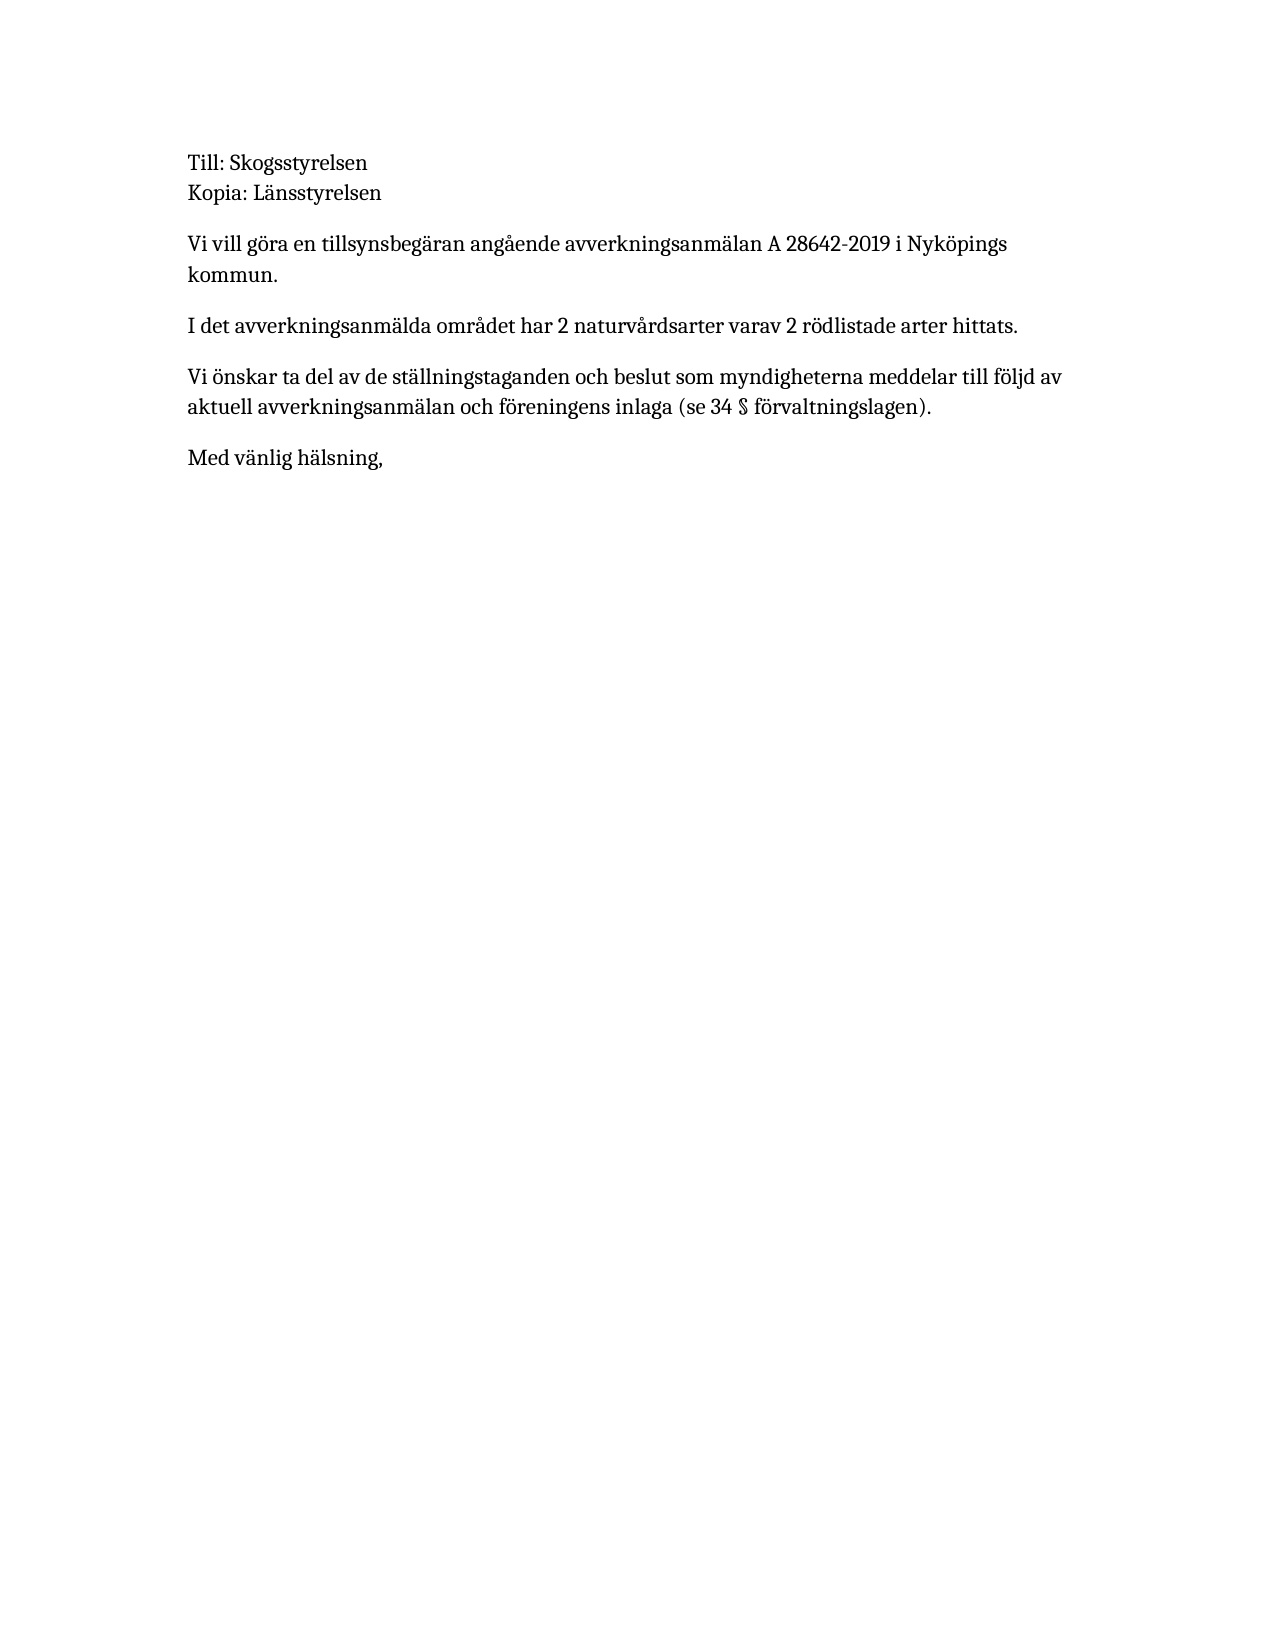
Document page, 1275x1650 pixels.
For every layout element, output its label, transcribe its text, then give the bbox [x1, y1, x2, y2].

text Vi vill göra en tillsynsbegäran angående avverkningsanmälan A 28642-2019 i Nyköpings kommun. [187, 231, 1087, 288]
text Vi önskar ta del av de ställningstaganden och beslut som myndigheterna meddelar till följd av aktuell avverkningsanmälan och föreningens inlaga (se 34 § förvaltningslagen). [187, 363, 1087, 420]
text Med vänlig hälsning, [187, 445, 1087, 501]
text Till: Skogsstyrelsen Kopia: Länsstyrelsen [187, 150, 1087, 207]
text I det avverkningsanmälda området har 2 naturvårdsarter varav 2 rödlistade arter hittats. [187, 312, 1087, 339]
